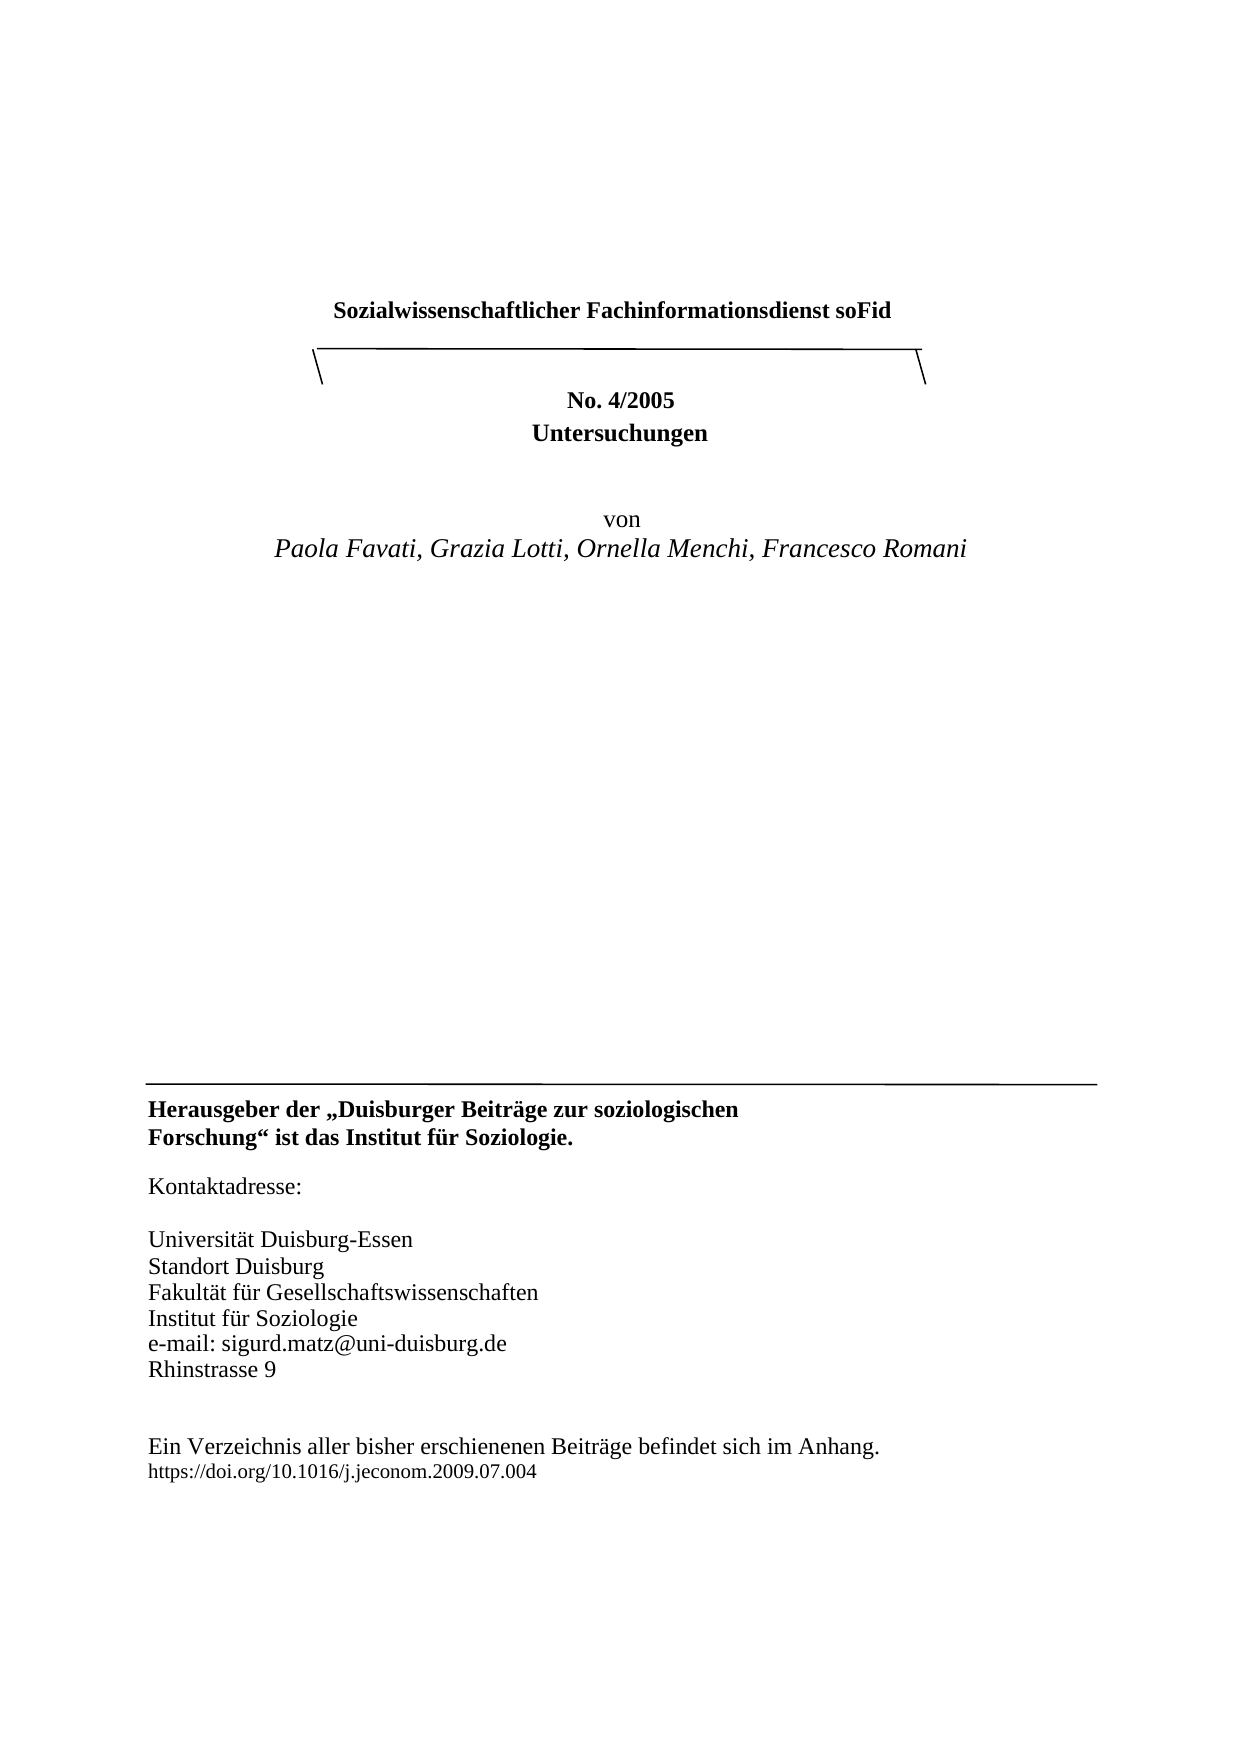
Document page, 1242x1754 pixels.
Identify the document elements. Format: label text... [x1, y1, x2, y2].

text https://doi.org/10.1016/j.jeconom.2009.07.004 [148, 1459, 1092, 1483]
text Sozialwissenschaftlicher Fachinformationsdienst soFid [148, 297, 1077, 324]
text Herausgeber der „Duisburger Beiträge zur soziologischen Forschung“ ist das Institut für Soziologie. [148, 1096, 837, 1150]
text Universität Duisburg-Essen [148, 1225, 1092, 1253]
text von [148, 504, 1096, 533]
text Rhinstrasse 9 [148, 1357, 443, 1383]
text Institut für Soziologie [148, 1306, 1092, 1332]
text No. 4/2005 [148, 386, 1094, 414]
text Untersuchungen [148, 418, 1092, 446]
text Paola Favati, Grazia Lotti, Ornella Menchi, Francesco Romani [148, 533, 1094, 564]
text Kontaktadresse: [148, 1172, 1092, 1199]
text e-mail: sigurd.matz@uni-duisburg.de [148, 1332, 1092, 1357]
text Fakultät für Gesellschaftswissenschaften [148, 1280, 1092, 1306]
text Ein Verzeichnis aller bisher erschienenen Beiträge befindet sich im Anhang. [148, 1432, 1092, 1459]
text Standort Duisburg [148, 1253, 1092, 1280]
